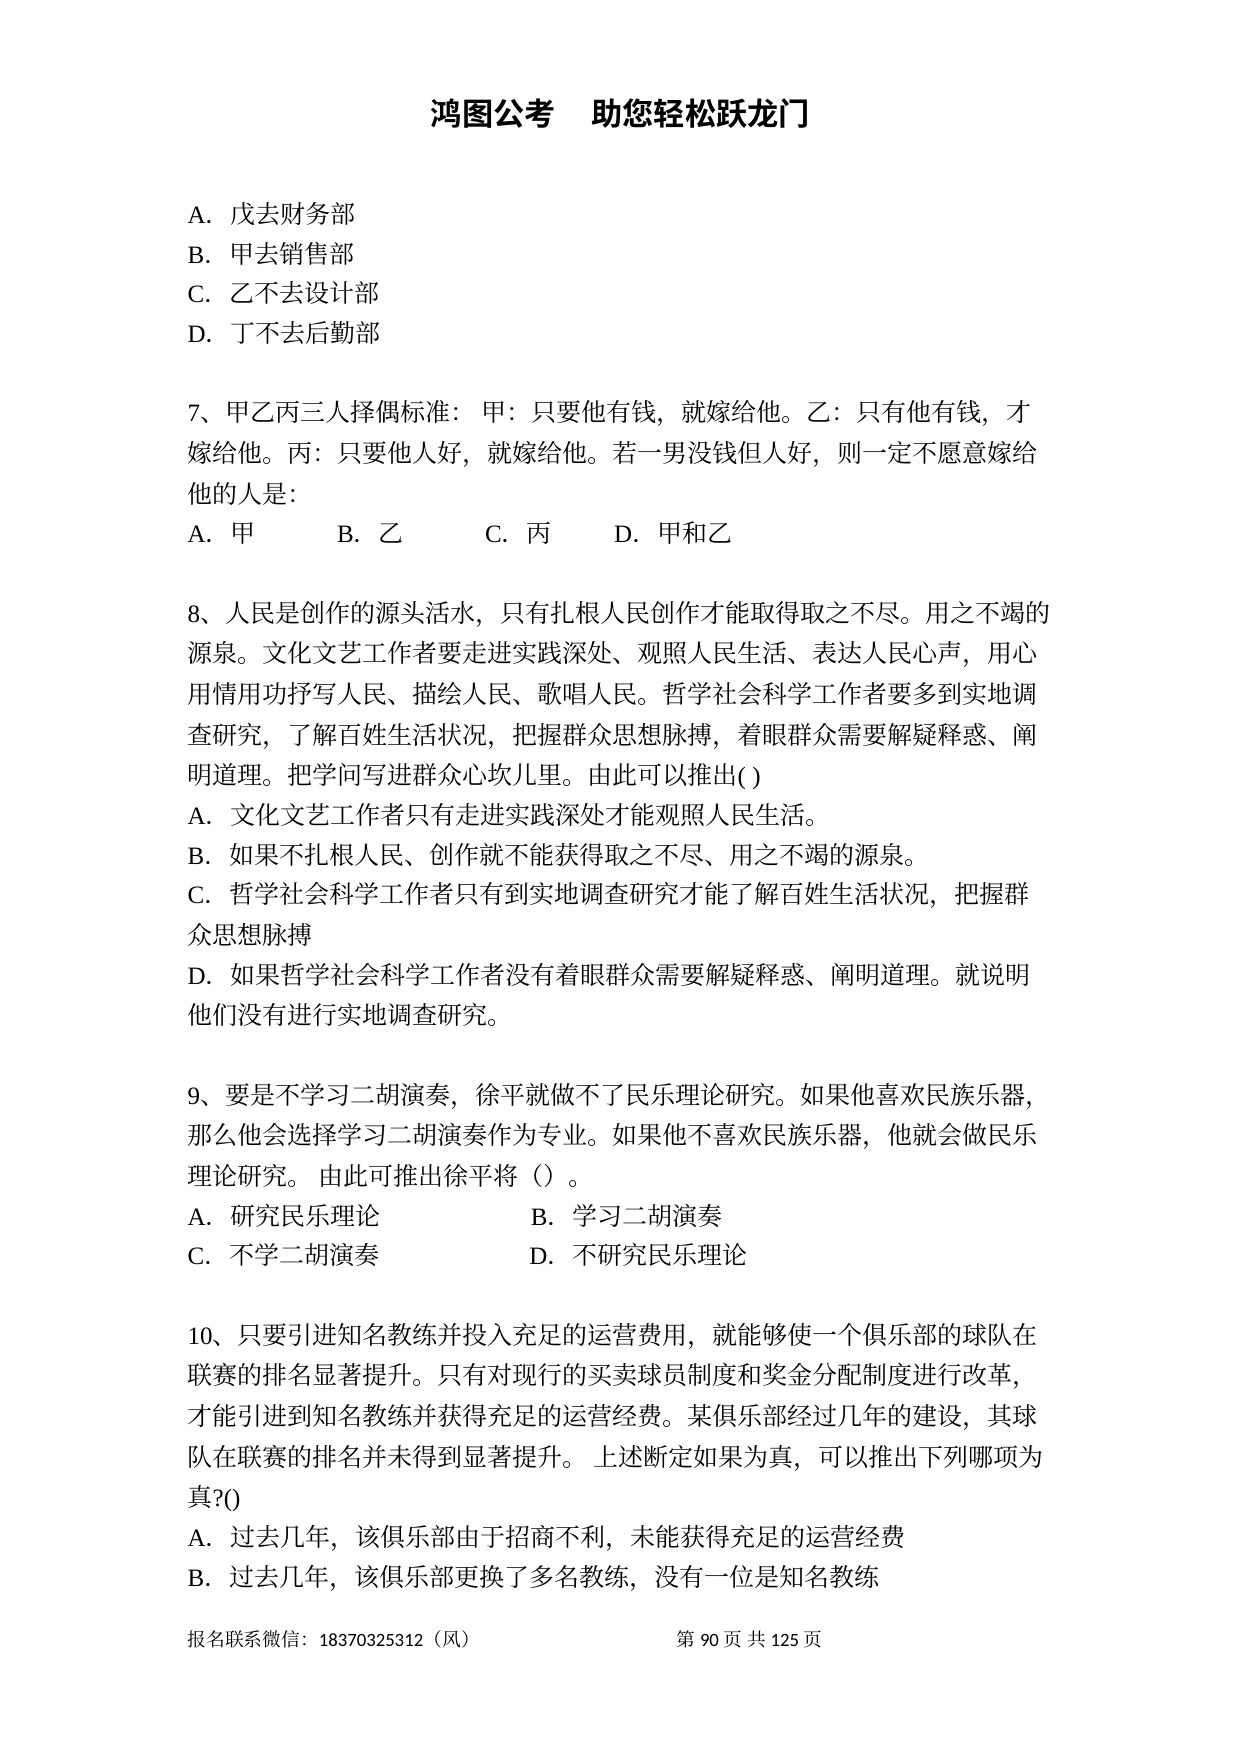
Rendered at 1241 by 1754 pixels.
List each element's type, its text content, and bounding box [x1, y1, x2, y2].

text 10、只要引进知名教练并投入充足的运营费用，就能够使一个俱乐部的球队在联赛的排名显著提升。只有对现行的买卖球员制度和奖金分配制度进行改革，才能引进到知名教练并获得充足的运营经费。某俱乐部经过几年的建设，其球队在联赛的排名并未得到显著提升。 上述断定如果为真，可以推出下列哪项为真?() [187, 1319, 1053, 1514]
text 9、要是不学习二胡演奏，徐平就做不了民乐理论研究。如果他喜欢民族乐器，那么他会选择学习二胡演奏作为专业。如果他不喜欢民族乐器，他就会做民乐理论研究。 由此可推出徐平将（）。 [187, 1079, 1053, 1193]
text C．乙不去设计部 [187, 278, 1053, 310]
text C．不学二胡演奏 D．不研究民乐理论 [187, 1239, 1053, 1272]
text A．文化文艺工作者只有走进实践深处才能观照人民生活。 [187, 799, 1053, 832]
text C．哲学社会科学工作者只有到实地调查研究才能了解百姓生活状况，把握群众思想脉搏 [187, 878, 1053, 952]
text 7、甲乙丙三人择偶标准： 甲：只要他有钱，就嫁给他。乙：只有他有钱，才嫁给他。丙：只要他人好，就嫁给他。若一男没钱但人好，则一定不愿意嫁给他的人是： [187, 397, 1053, 510]
text B．过去几年，该俱乐部更换了多名教练，没有一位是知名教练 [187, 1561, 1053, 1593]
text B．甲去销售部 [187, 238, 1053, 270]
text 8、人民是创作的源头活水，只有扎根人民创作才能取得取之不尽。用之不竭的源泉。文化文艺工作者要走进实践深处、观照人民生活、表达人民心声，用心用情用功抒写人民、描绘人民、歌唱人民。哲学社会科学工作者要多到实地调查研究，了解百姓生活状况，把握群众思想脉搏，着眼群众需要解疑释惑、阐明道理。把学问写进群众心坎儿里。由此可以推出( ) [187, 597, 1053, 792]
text D．如果哲学社会科学工作者没有着眼群众需要解疑释惑、阐明道理。就说明他们没有进行实地调查研究。 [187, 959, 1053, 1032]
text A．戊去财务部 [187, 198, 1053, 231]
text A．甲 B．乙 C．丙 D．甲和乙 [187, 518, 1053, 550]
text D．丁不去后勤部 [187, 317, 1053, 350]
text A．研究民乐理论 B．学习二胡演奏 [187, 1200, 1053, 1232]
text A．过去几年，该俱乐部由于招商不利，未能获得充足的运营经费 [187, 1521, 1053, 1553]
text B．如果不扎根人民、创作就不能获得取之不尽、用之不竭的源泉。 [187, 839, 1053, 871]
